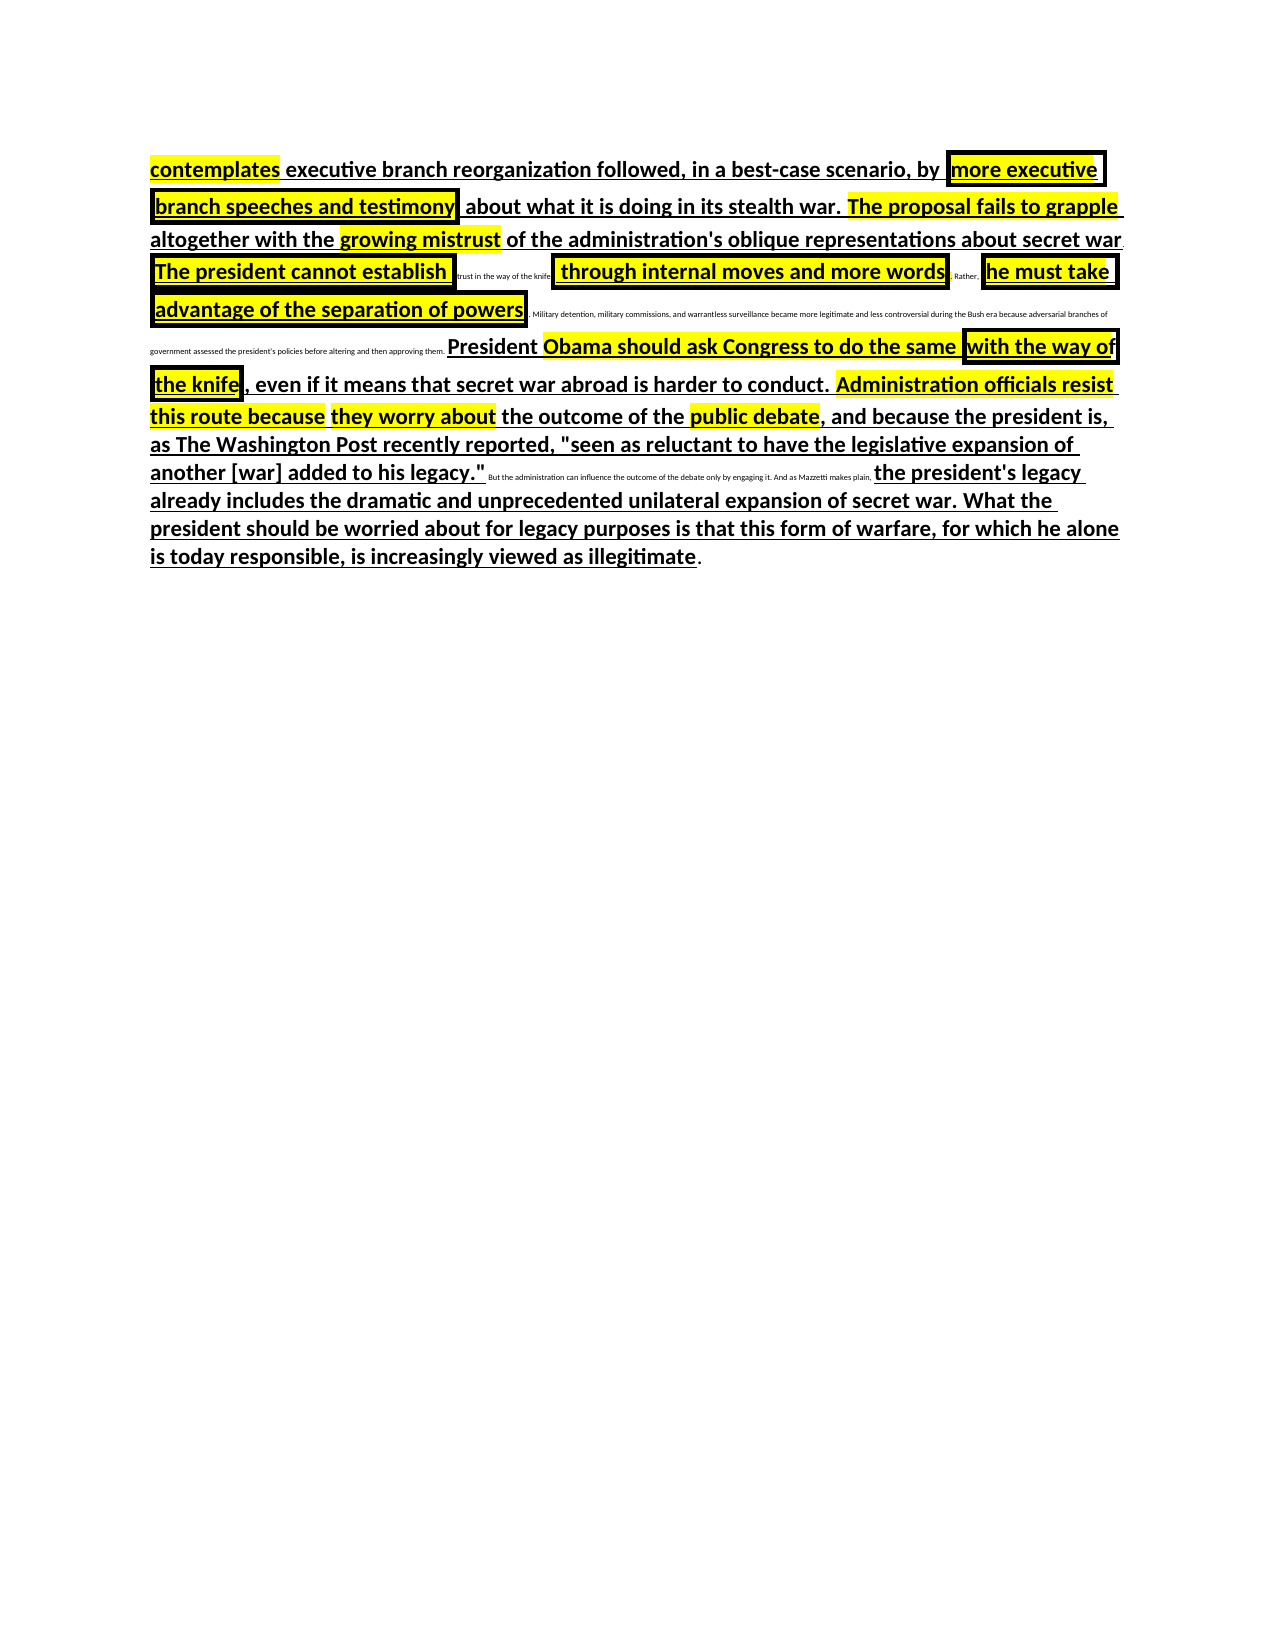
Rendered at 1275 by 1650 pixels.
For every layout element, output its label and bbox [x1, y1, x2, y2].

text [150, 150, 1125, 571]
